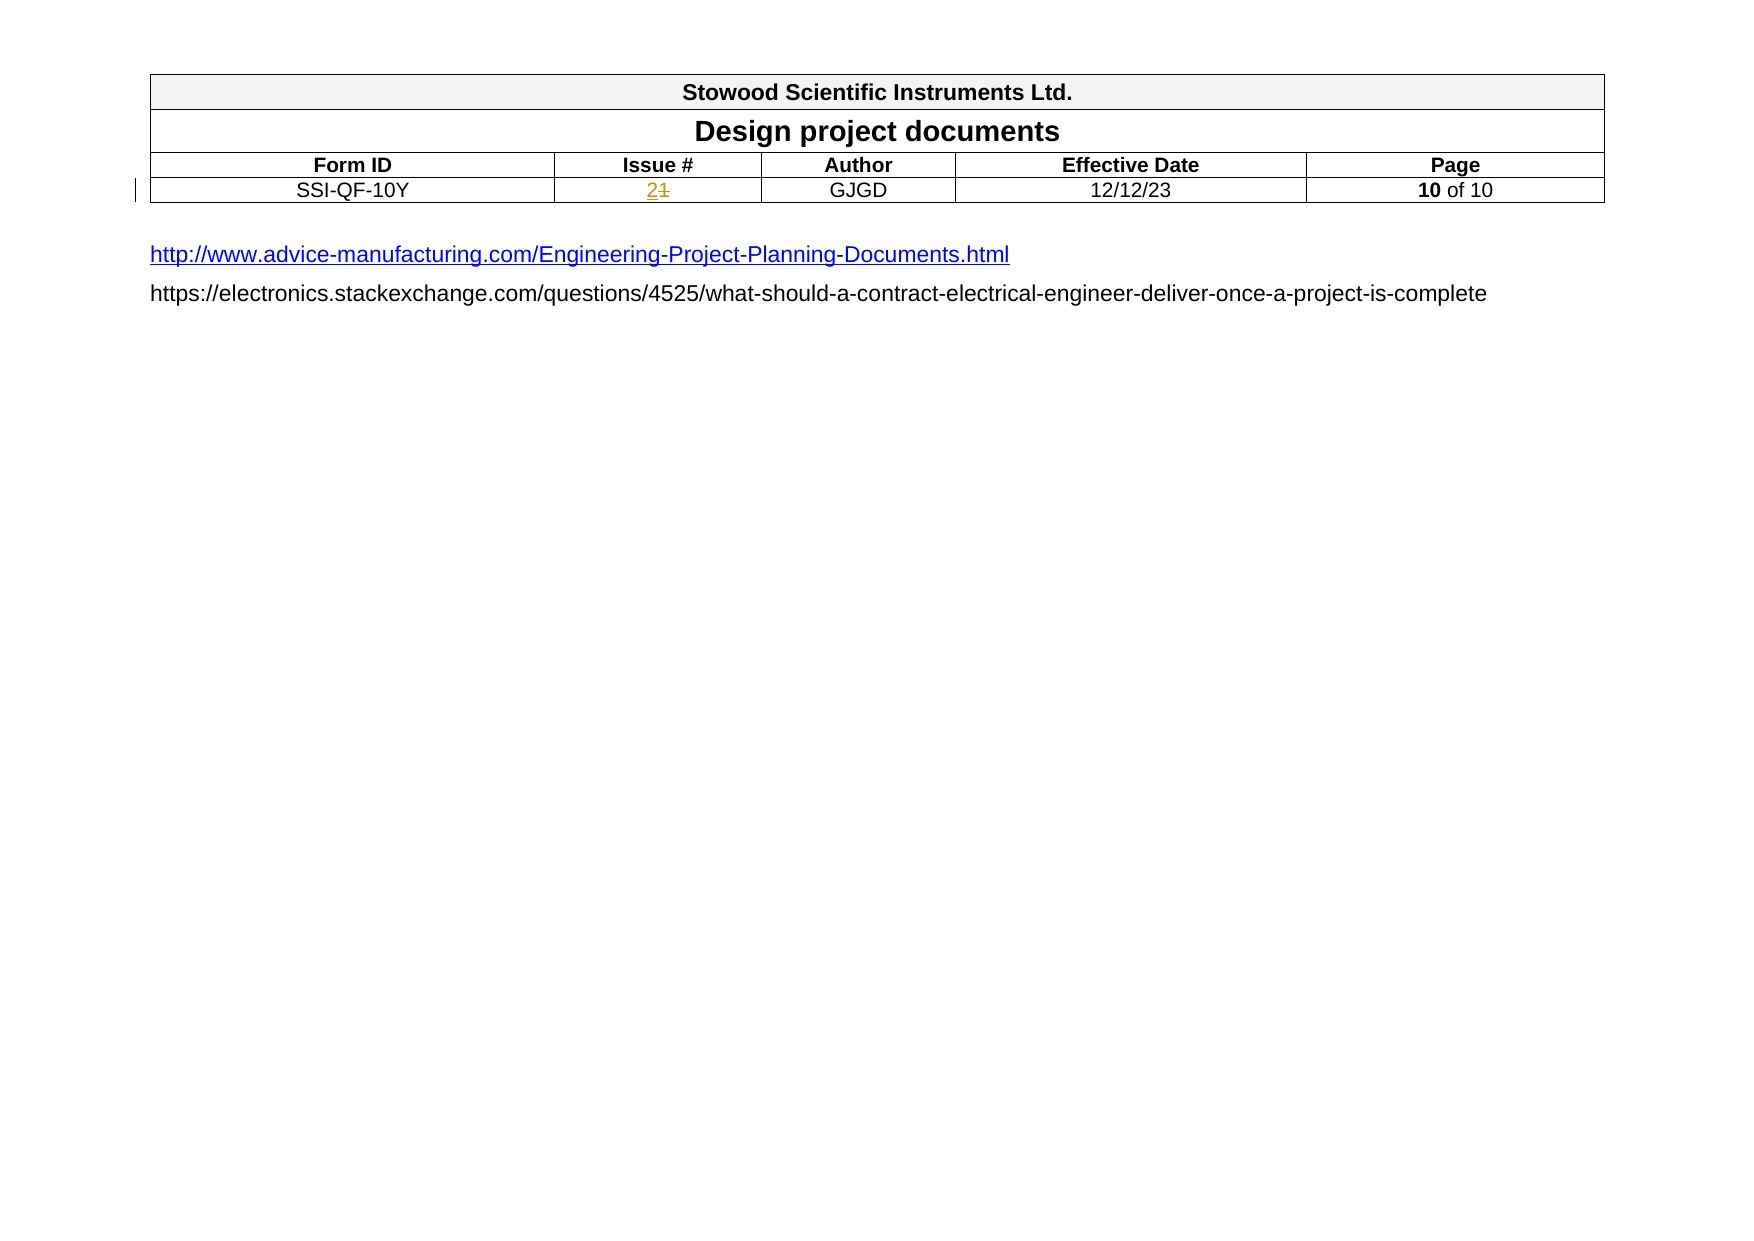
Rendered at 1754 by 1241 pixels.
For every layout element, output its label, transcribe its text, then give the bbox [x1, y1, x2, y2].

text https://electronics.stackexchange.com/questions/4525/what-should-a-contract-electrical-engineer-deliver-once-a-project-is-complete [150, 280, 1604, 307]
text http://www.advice-manufacturing.com/Engineering-Project-Planning-Documents.html [150, 241, 1604, 268]
